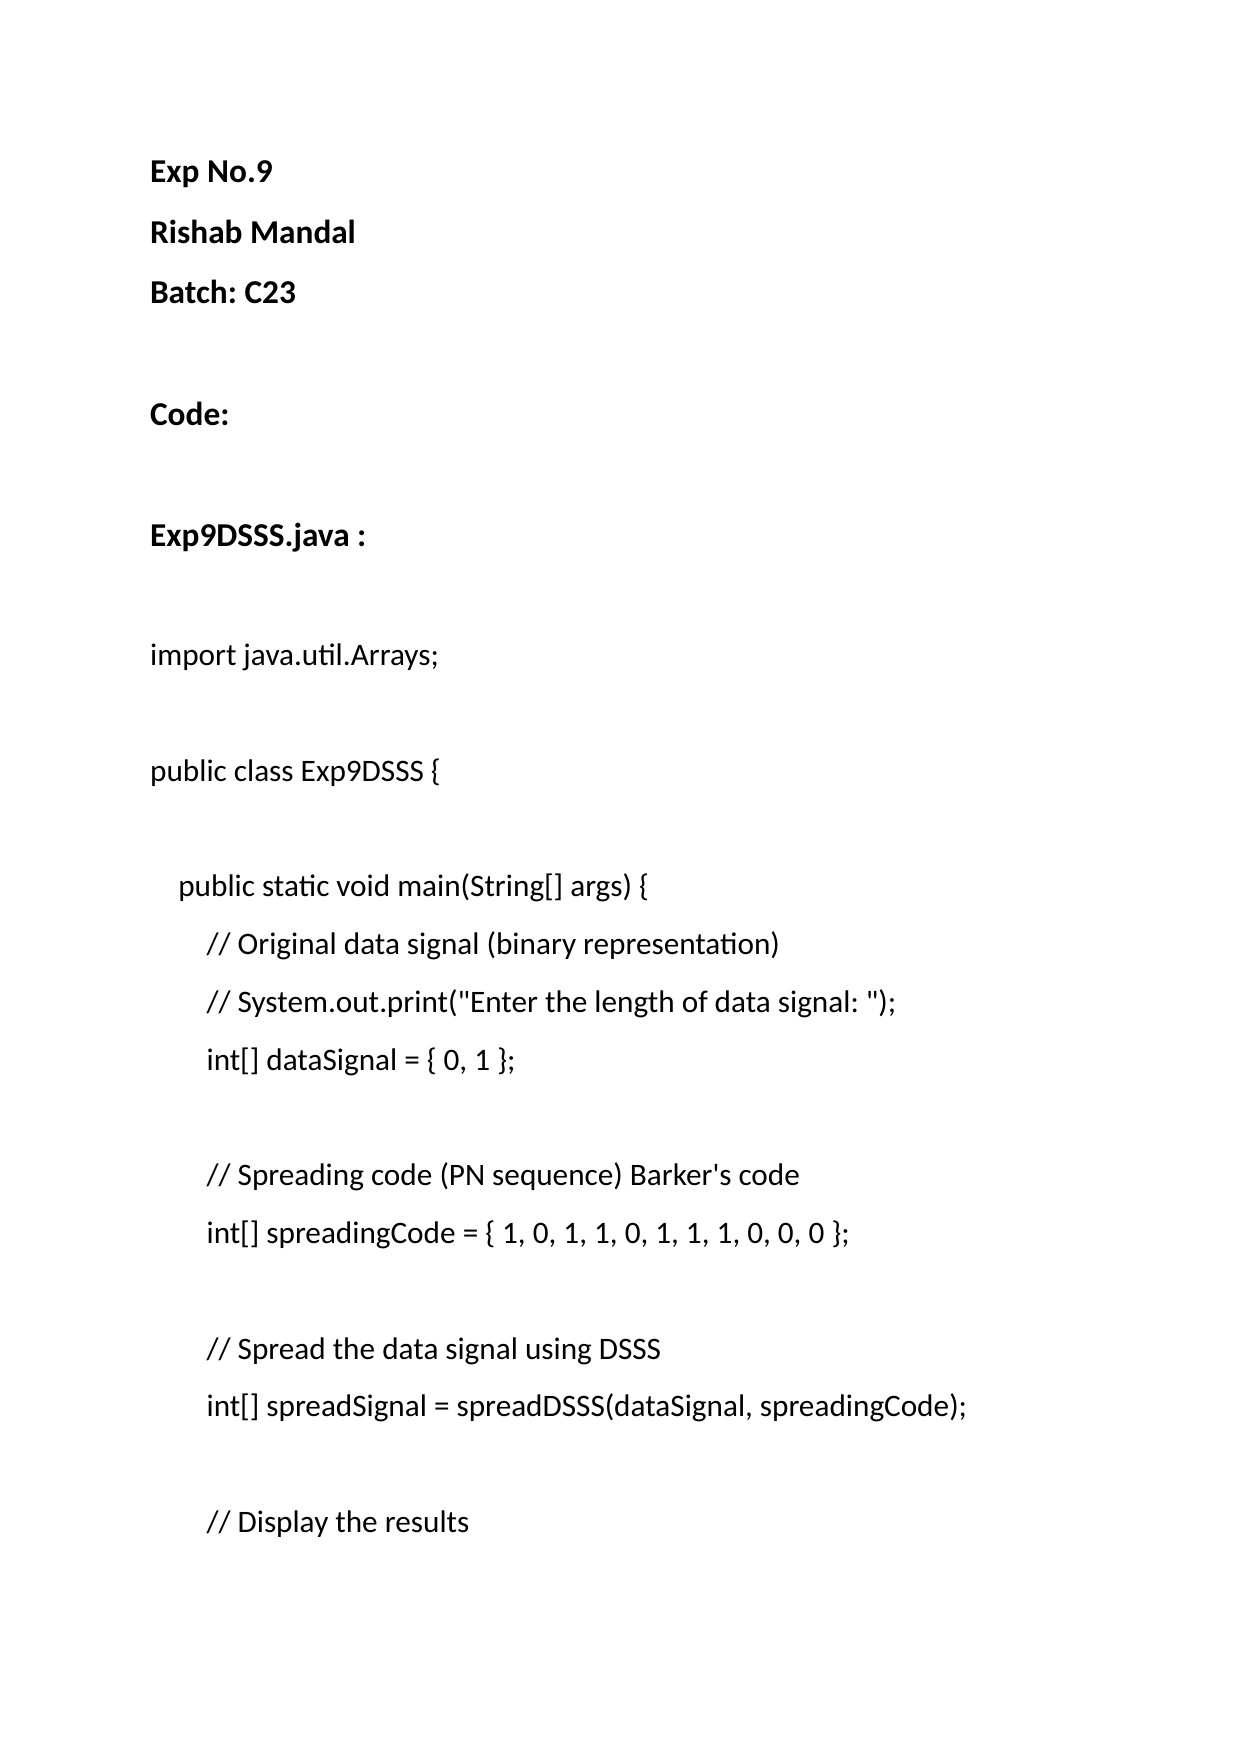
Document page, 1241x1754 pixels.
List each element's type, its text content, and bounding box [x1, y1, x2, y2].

text Batch: C23 [150, 271, 1090, 312]
text // Display the results [150, 1502, 1090, 1540]
text // Original data signal (binary representation) [150, 924, 1090, 962]
text // Spread the data signal using DSSS [150, 1329, 1090, 1367]
text int[] spreadSignal = spreadDSSS(dataSignal, spreadingCode); [150, 1387, 1090, 1425]
text int[] spreadingCode = { 1, 0, 1, 1, 0, 1, 1, 1, 0, 0, 0 }; [150, 1213, 1090, 1251]
text Code: [150, 392, 1090, 433]
text public class Exp9DSSS { [150, 751, 1090, 789]
text int[] dataSignal = { 0, 1 }; [150, 1040, 1090, 1078]
text Exp No.9 [150, 150, 1090, 191]
text Exp9DSSS.java : [150, 514, 1090, 554]
text public static void main(String[] args) { [150, 866, 1090, 904]
text // Spreading code (PN sequence) Barker's code [150, 1155, 1090, 1193]
text Rishab Mandal [150, 211, 1090, 251]
text import java.util.Arrays; [150, 635, 1090, 673]
text // System.out.print("Enter the length of data signal: "); [150, 982, 1090, 1020]
